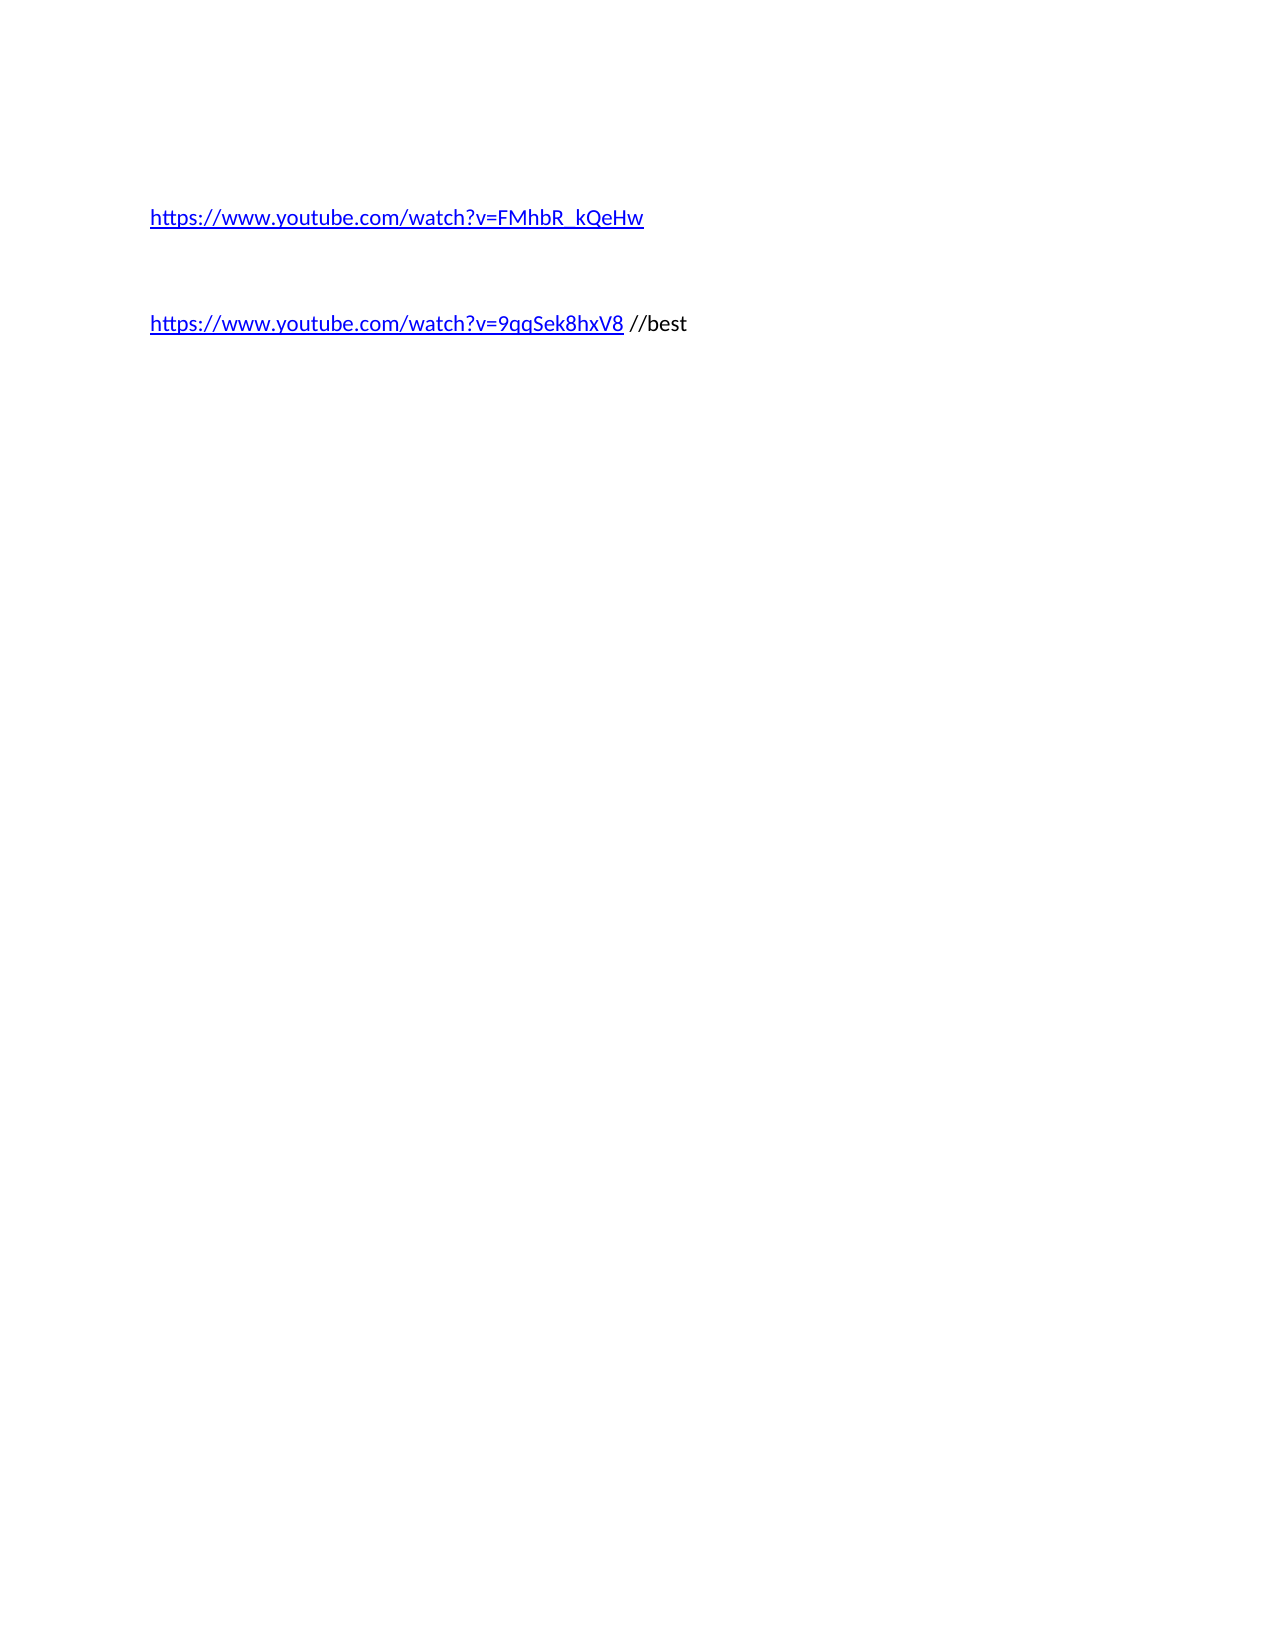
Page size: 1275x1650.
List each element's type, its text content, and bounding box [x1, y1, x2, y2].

text https://www.youtube.com/watch?v=9qqSek8hxV8 //best [150, 309, 1125, 337]
text https://www.youtube.com/watch?v=FMhbR_kQeHw [150, 203, 1125, 231]
